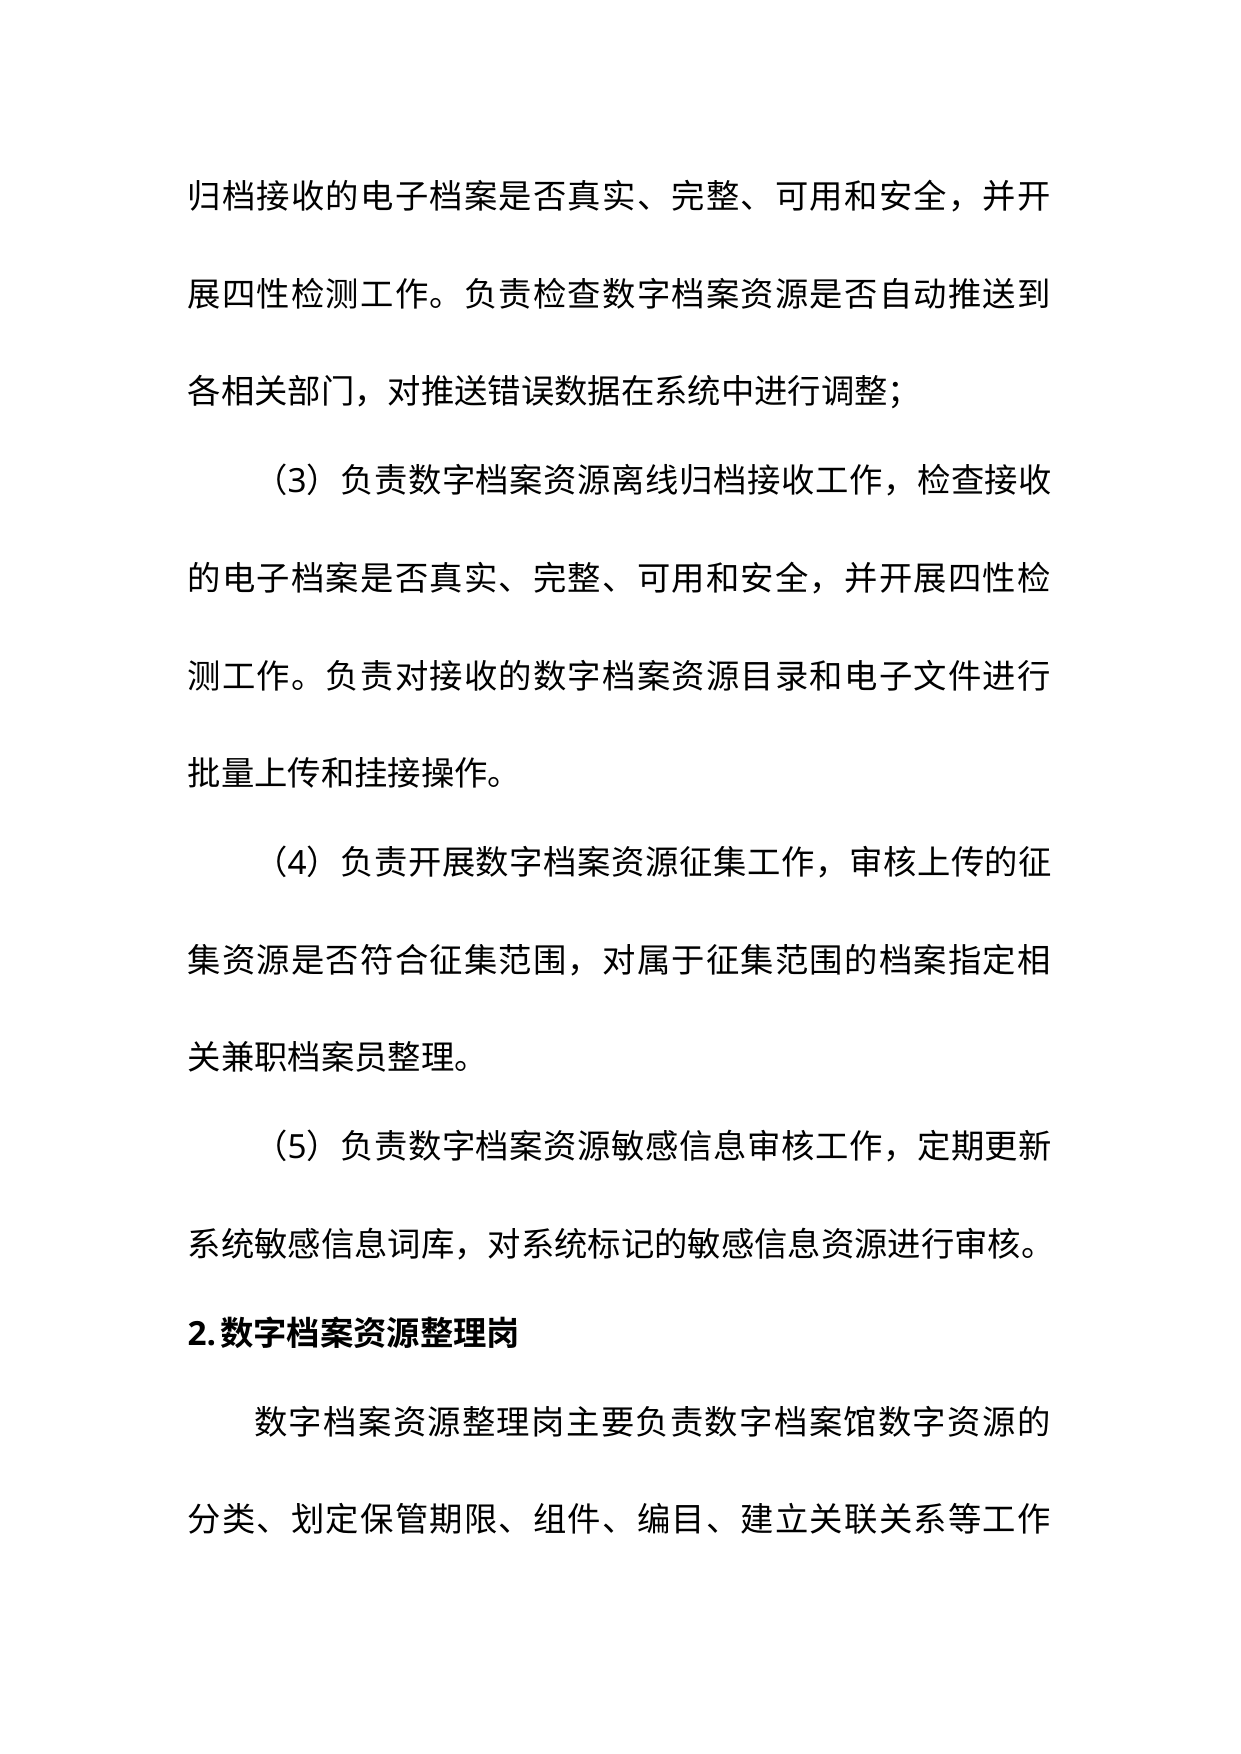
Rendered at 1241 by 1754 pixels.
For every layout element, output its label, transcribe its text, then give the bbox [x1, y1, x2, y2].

list 负责数字档案资源敏感信息审核工作，定期更新系统敏感信息词库，对系统标记的敏感信息资源进行审核。 [187, 1112, 1053, 1274]
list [187, 1387, 1053, 1550]
list 负责开展数字档案资源征集工作，审核上传的征集资源是否符合征集范围，对属于征集范围的档案指定相关兼职档案员整理。 [187, 828, 1053, 1088]
list 负责数字档案资源离线归档接收工作，检查接收的电子档案是否真实、完整、可用和安全，并开展四性检测工作。负责对接收的数字档案资源目录和电子文件进行批量上传和挂接操作。 [187, 446, 1053, 803]
list 数字档案资源整理岗 [187, 1298, 1053, 1363]
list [187, 162, 1053, 422]
